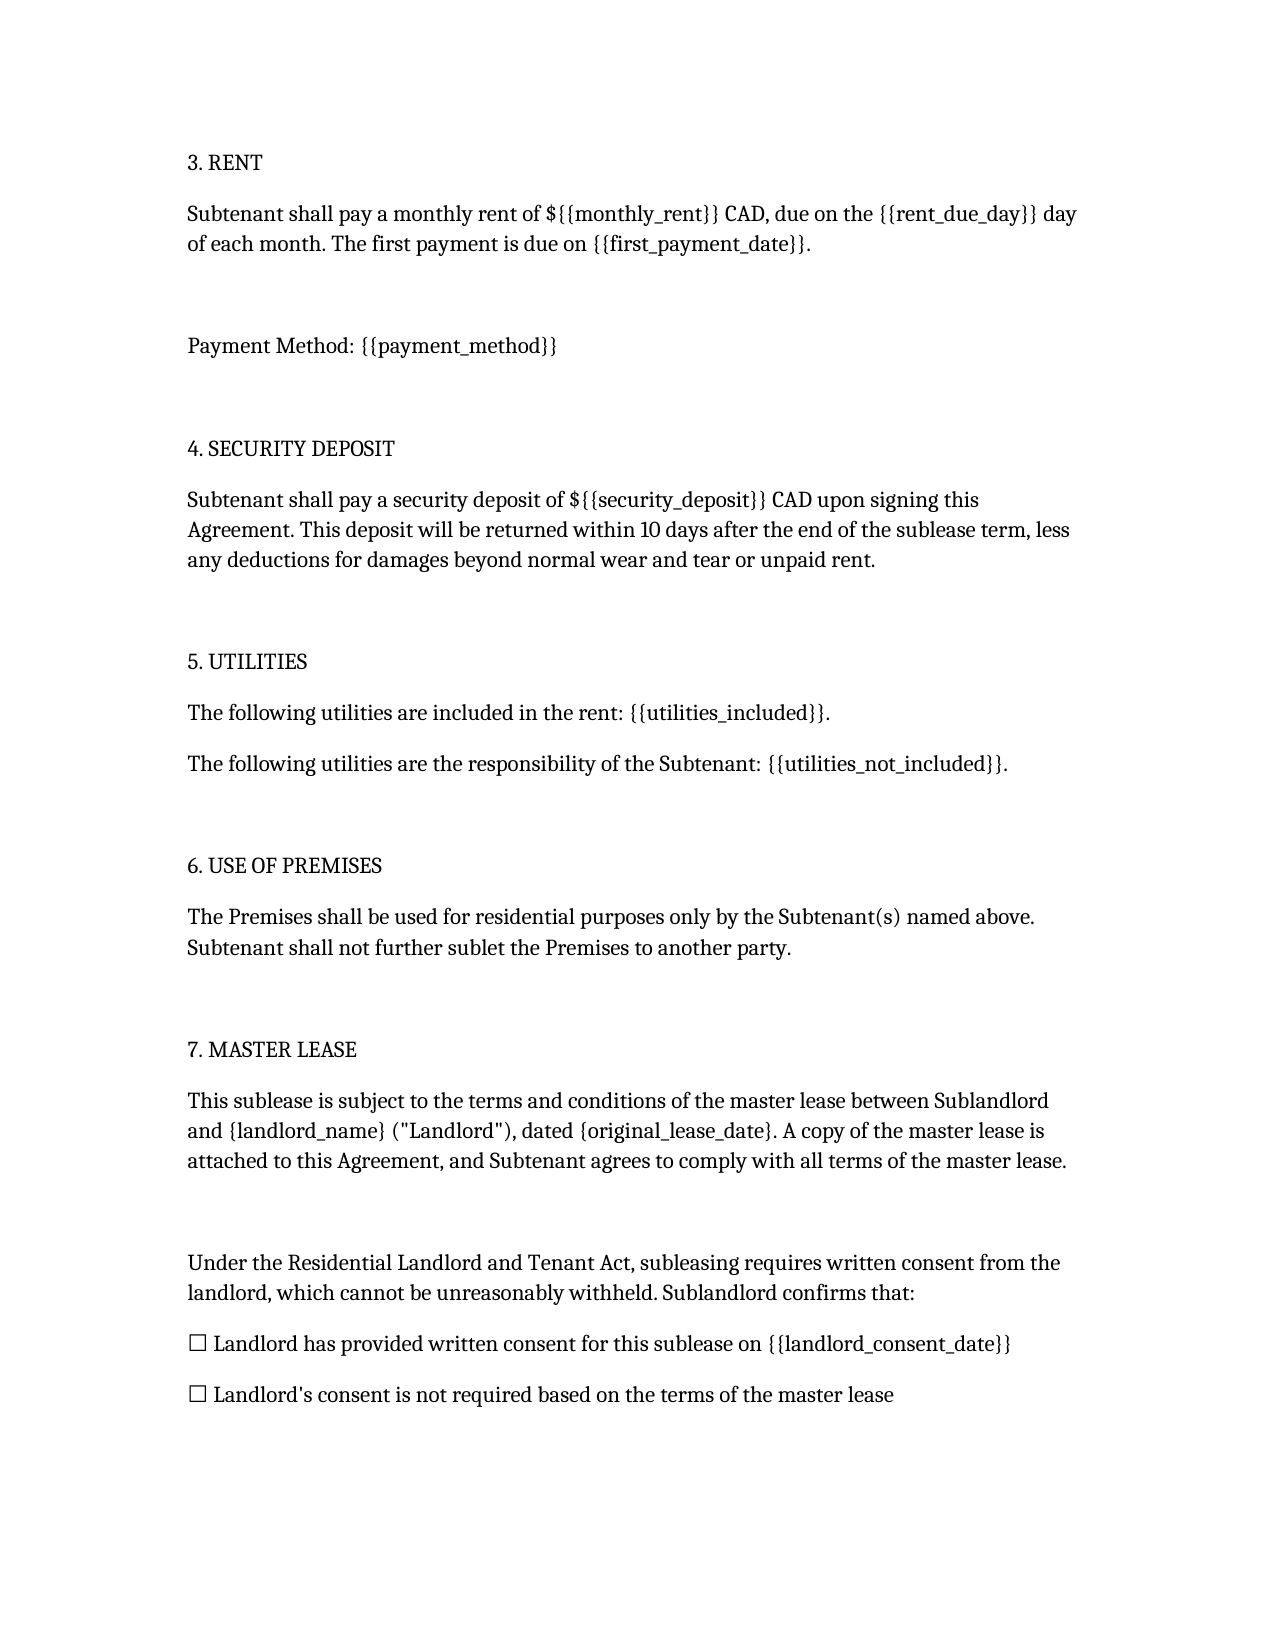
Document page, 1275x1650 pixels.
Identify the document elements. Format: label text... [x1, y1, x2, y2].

text Subtenant shall pay a security deposit of ${{security_deposit}} CAD upon signing this Agreement. This deposit will be returned within 10 days after the end of the sublease term, less any deductions for damages beyond normal wear and tear or unpaid rent. [187, 486, 1087, 573]
text 5. UTILITIES [187, 649, 1087, 675]
text The following utilities are included in the rent: {{utilities_included}}. [187, 700, 1087, 726]
text ☐ Landlord's consent is not required based on the terms of the master lease [187, 1382, 1087, 1409]
text This sublease is subject to the terms and conditions of the master lease between Sublandlord and {landlord_name} ("Landlord"), dated {original_lease_date}. A copy of the master lease is attached to this Agreement, and Subtenant agrees to comply with all terms of the master lease. [187, 1087, 1087, 1174]
text 7. MASTER LEASE [187, 1036, 1087, 1063]
text 4. SECURITY DEPOSIT [187, 435, 1087, 462]
text Payment Method: {{payment_method}} [187, 333, 1087, 360]
text 6. USE OF PREMISES [187, 853, 1087, 879]
text Under the Residential Landlord and Tenant Act, subleasing requires written consent from the landlord, which cannot be unreasonably withheld. Sublandlord confirms that: [187, 1250, 1087, 1307]
text The following utilities are the responsibility of the Subtenant: {{utilities_not_included}}. [187, 751, 1087, 777]
text The Premises shall be used for residential purposes only by the Subtenant(s) named above. Subtenant shall not further sublet the Premises to another party. [187, 904, 1087, 961]
text 3. RENT [187, 150, 1087, 176]
text ☐ Landlord has provided written consent for this sublease on {{landlord_consent_date}} [187, 1331, 1087, 1358]
text Subtenant shall pay a monthly rent of ${{monthly_rent}} CAD, due on the {{rent_due_day}} day of each month. The first payment is due on {{first_payment_date}}. [187, 201, 1087, 258]
